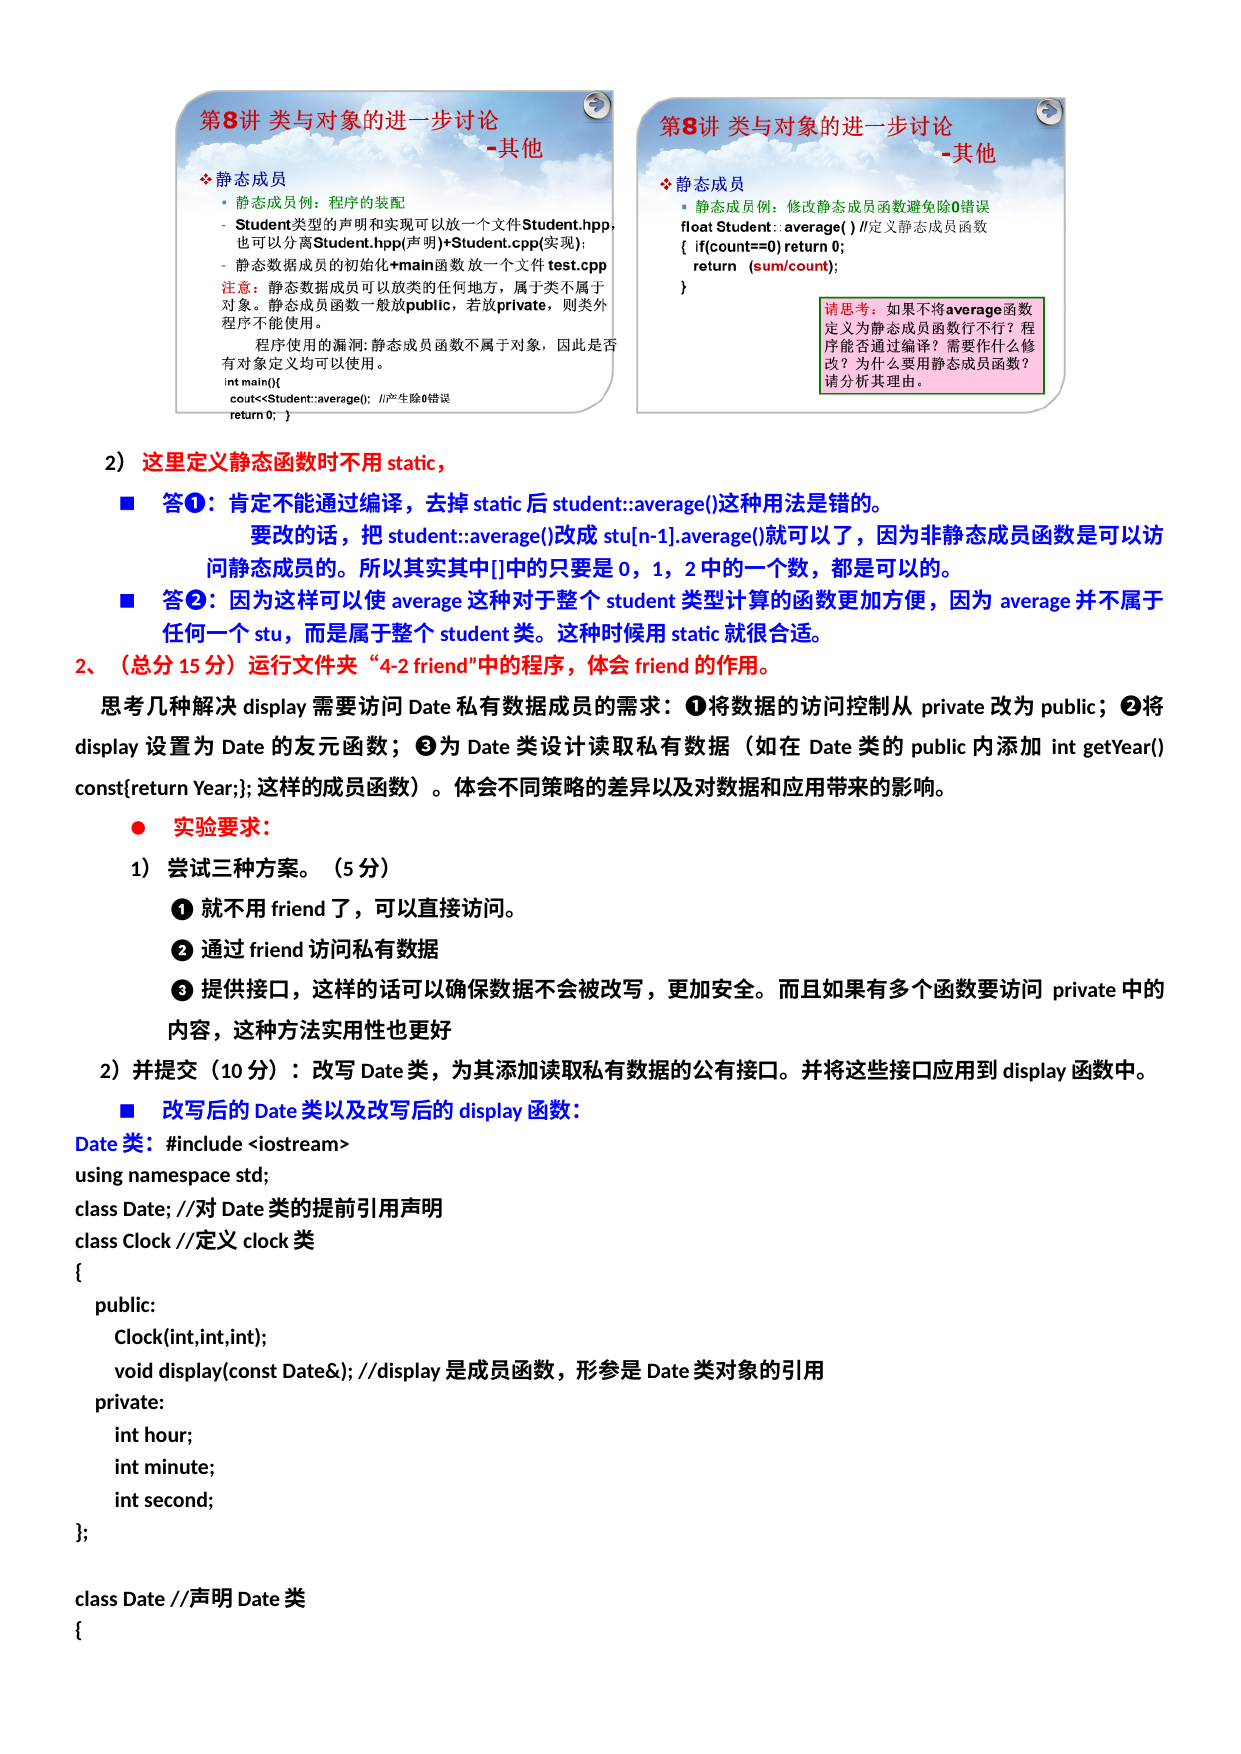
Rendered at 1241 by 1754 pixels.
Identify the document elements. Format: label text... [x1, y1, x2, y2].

text Clock(int,int,int); [75, 1321, 1165, 1353]
picture [627, 87, 1075, 423]
picture [166, 80, 623, 423]
text class Clock //定义clock类 [75, 1223, 1165, 1256]
list 要改的话，把student::average()改成stu[n-1].average()就可以了，因为非静态成员函数是可以访问静态成员的。所以其实其中[]中的只要是0，1，2中的一个数，都是可以的。 [206, 518, 1165, 583]
text { [75, 1256, 1165, 1288]
text 2、（总分15分）运行文件夹“4-2 friend”中的程序，体会friend的作用。 [75, 648, 1165, 680]
list 这里定义静态函数时不用static， [104, 445, 1165, 477]
list 尝试三种方案。（5分） [130, 850, 1165, 883]
text class Date //声明Date类 [75, 1581, 1165, 1613]
text int hour; [75, 1418, 1165, 1451]
text Date类：#include <iostream> [75, 1126, 1165, 1158]
text class Date; //对Date类的提前引用声明 [75, 1191, 1165, 1223]
text int second; [75, 1483, 1165, 1516]
list 答❷：因为这样可以使average这种对于整个student类型计算的函数更加方便，因为average并不属于任何一个stu，而是属于整个student类。这种时候用static就很合适。 [119, 583, 1165, 648]
list ❸提供接口，这样的话可以确保数据不会被改写，更加安全。而且如果有多个函数要访问private中的内容，这种方法实用性也更好 [168, 972, 1165, 1045]
text { [75, 1613, 1165, 1646]
list 改写后的Date类以及改写后的display函数： [119, 1093, 1165, 1126]
text private: [75, 1386, 1165, 1418]
text }; [75, 1516, 1165, 1548]
text 思考几种解决display需要访问Date私有数据成员的需求：❶将数据的访问控制从private改为public；❷将display设置为Date的友元函数；❸为Date类设计读取私有数据（如在Date类的public内添加 int getYear() const{return Year;}; 这样的成员函数）。体会不同策略的差异以及对数据和应用带来的影响。 [75, 688, 1165, 802]
text using namespace std; [75, 1158, 1165, 1191]
list ❷通过friend访问私有数据 [168, 931, 1165, 964]
text public: [75, 1288, 1165, 1321]
list 实验要求： [130, 810, 1165, 842]
list 答❶：肯定不能通过编译，去掉static后student::average()这种用法是错的。 [119, 485, 1165, 518]
text int minute; [75, 1451, 1165, 1483]
list ❶就不用friend了，可以直接访问。 [168, 891, 1165, 923]
text void display(const Date&); //display是成员函数，形参是Date类对象的引用 [75, 1353, 1165, 1386]
text 2）并提交（10分）：改写Date类，为其添加读取私有数据的公有接口。并将这些接口应用到display函数中。 [75, 1053, 1165, 1085]
